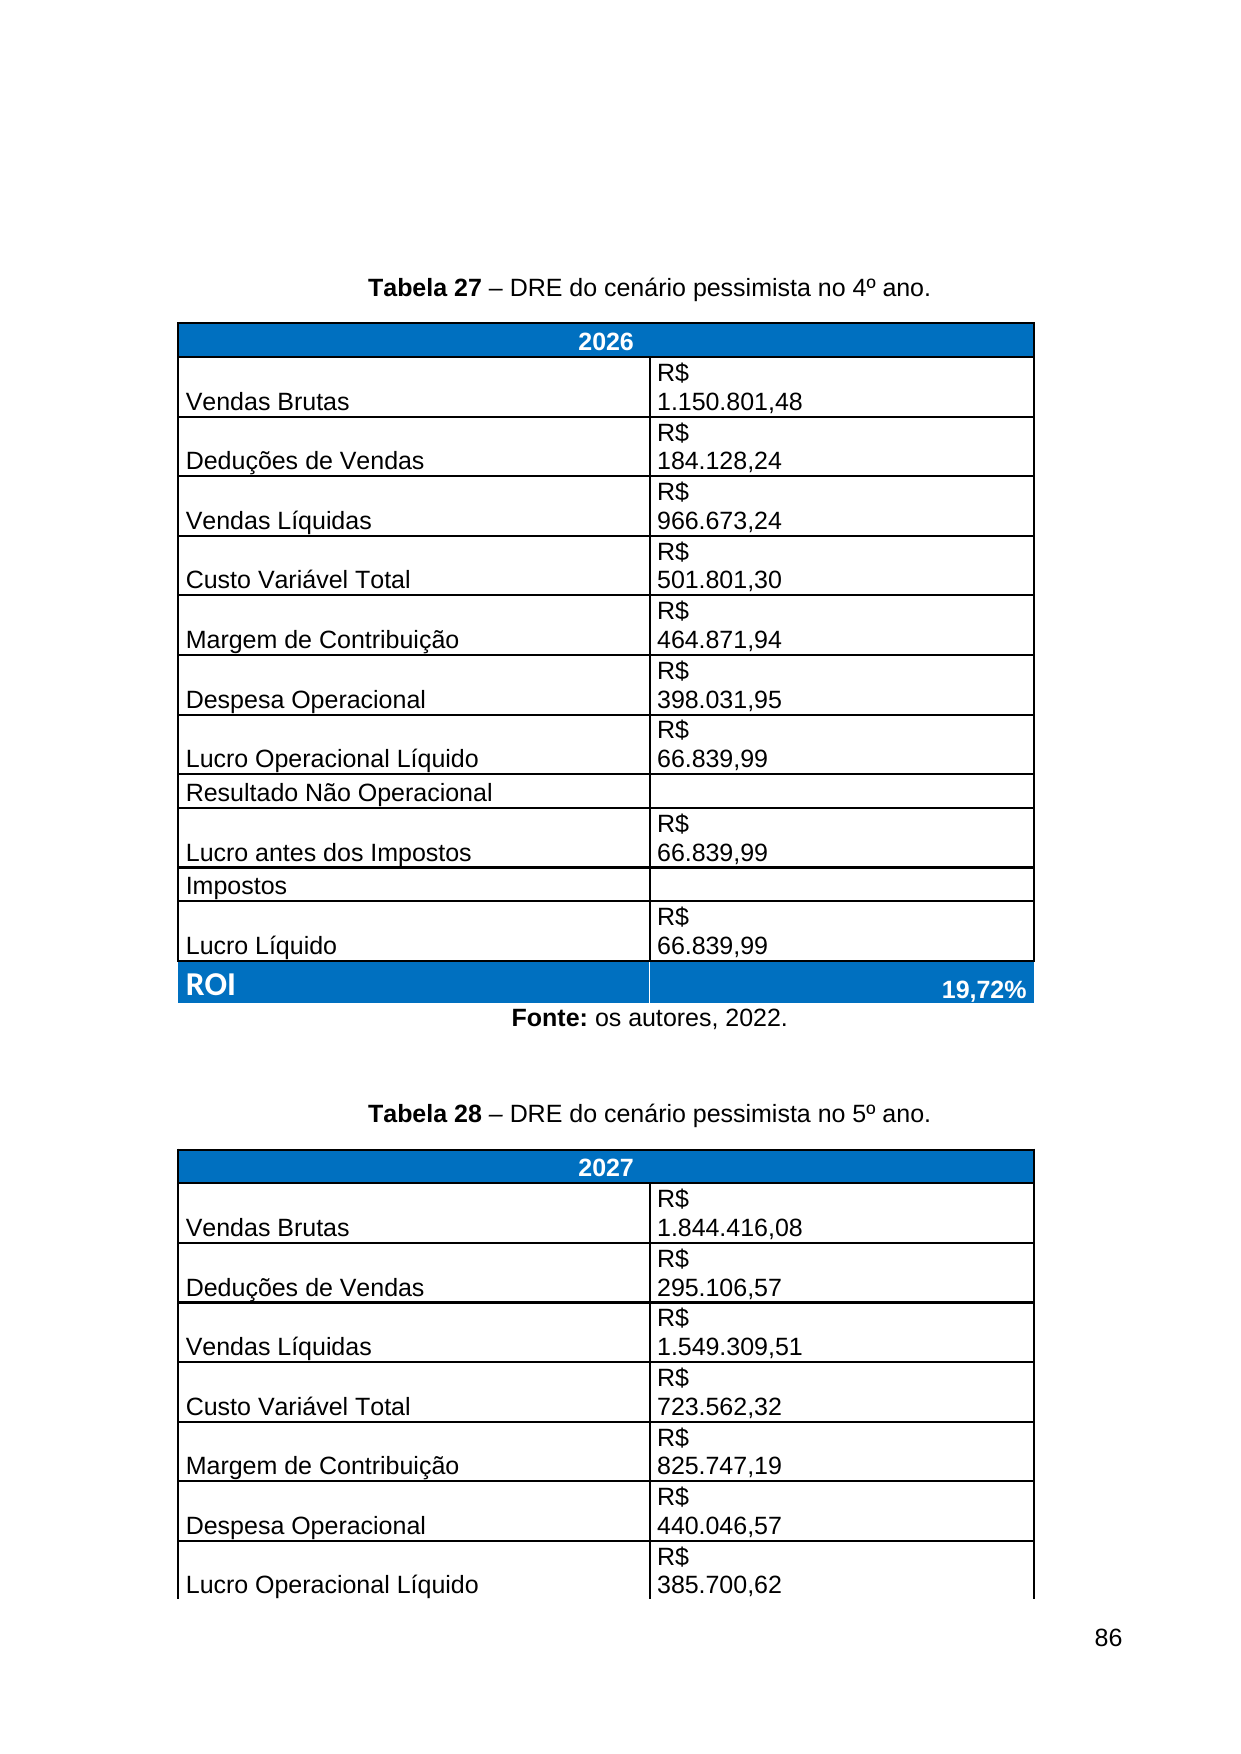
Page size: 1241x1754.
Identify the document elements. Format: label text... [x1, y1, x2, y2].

table_cell R$ 66.839,99 [651, 716, 1033, 773]
table_cell R$ 723.562,32 [651, 1363, 1033, 1421]
table_cell Vendas Líquidas [179, 1304, 649, 1361]
table_cell Resultado Não Operacional [179, 775, 649, 807]
table_cell R$ 464.871,94 [651, 596, 1033, 654]
table_cell Impostos [179, 869, 649, 900]
table_cell R$ 440.046,57 [651, 1482, 1033, 1540]
table_cell R$ 966.673,24 [651, 477, 1033, 535]
table_cell [651, 775, 1033, 807]
table_cell Vendas Brutas [179, 358, 649, 416]
table_header 2026 [179, 324, 1033, 356]
table_cell Despesa Operacional [179, 1482, 649, 1540]
table_cell Lucro antes dos Impostos [179, 809, 649, 866]
text Fonte: os autores, 2022. [177, 1003, 1122, 1032]
text Tabela 28 – DRE do cenário pessimista no 5º ano. [177, 1099, 1122, 1128]
table_cell Deduções de Vendas [179, 418, 649, 475]
table_cell Despesa Operacional [179, 656, 649, 713]
table_cell R$ 66.839,99 [651, 902, 1033, 960]
table_cell Margem de Contribuição [179, 1423, 649, 1480]
table_cell 19,72% [650, 962, 1034, 1003]
table_cell Margem de Contribuição [179, 596, 649, 654]
table_cell R$ 1.844.416,08 [651, 1184, 1033, 1242]
table_cell R$ 398.031,95 [651, 656, 1033, 713]
table_cell R$ 1.549.309,51 [651, 1304, 1033, 1361]
table_cell Vendas Líquidas [179, 477, 649, 535]
table_cell Custo Variável Total [179, 537, 649, 594]
table_cell Lucro Operacional Líquido [179, 1542, 649, 1599]
table_cell R$ 184.128,24 [651, 418, 1033, 475]
text Tabela 27 – DRE do cenário pessimista no 4º ano. [177, 273, 1122, 301]
table_cell Deduções de Vendas [179, 1244, 649, 1301]
table_cell R$ 66.839,99 [651, 809, 1033, 866]
table_cell R$ 825.747,19 [651, 1423, 1033, 1480]
table_header 2027 [179, 1151, 1033, 1182]
table_cell R$ 501.801,30 [651, 537, 1033, 594]
table_cell R$ 295.106,57 [651, 1244, 1033, 1301]
table_cell [651, 869, 1033, 900]
table_cell ROI [178, 962, 649, 1003]
table_cell R$ 385.700,62 [651, 1542, 1033, 1599]
table_cell Lucro Operacional Líquido [179, 716, 649, 773]
table_cell Vendas Brutas [179, 1184, 649, 1242]
table_cell R$ 1.150.801,48 [651, 358, 1033, 416]
table_cell Custo Variável Total [179, 1363, 649, 1421]
table_cell Lucro Líquido [179, 902, 649, 960]
